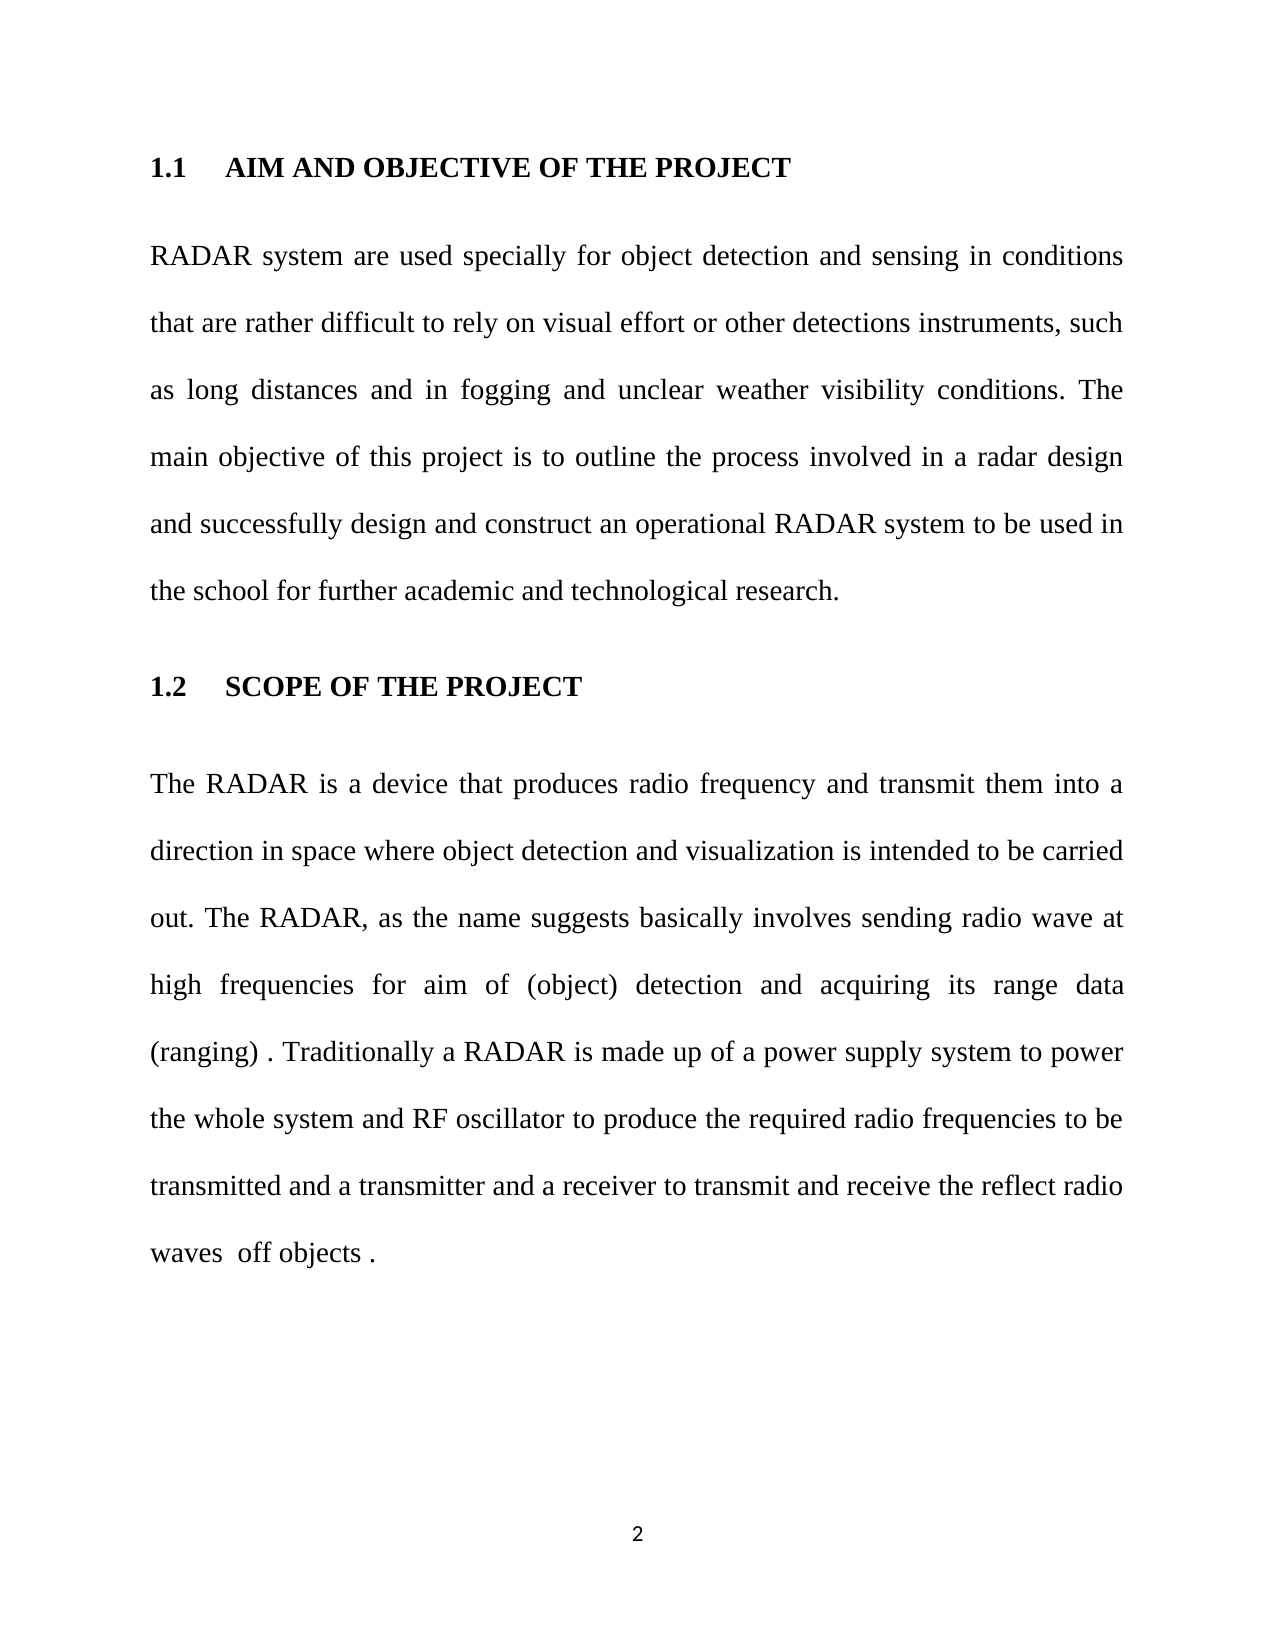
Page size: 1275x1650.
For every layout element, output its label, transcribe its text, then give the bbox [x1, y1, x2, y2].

text RADAR system are used specially for object detection and sensing in conditions that are rather difficult to rely on visual effort or other detections instruments, such as long distances and in fogging and unclear weather visibility conditions. The main objective of this project is to outline the process involved in a radar design and successfully design and construct an operational RADAR system to be used in the school for further academic and technological research. [150, 238, 1125, 607]
text 1.2 SCOPE OF THE PROJECT [150, 669, 1125, 703]
list AIM AND OBJECTIVE OF THE PROJECT [150, 150, 1125, 183]
text The RADAR is a device that produces radio frequency and transmit them into a direction in space where object detection and visualization is intended to be carried out. The RADAR, as the name suggests basically involves sending radio wave at high frequencies for aim of (object) detection and acquiring its range data (ranging) . Traditionally a RADAR is made up of a power supply system to power the whole system and RF oscillator to produce the required radio frequencies to be transmitted and a transmitter and a receiver to transmit and receive the reflect radio waves off objects . [150, 766, 1125, 1269]
